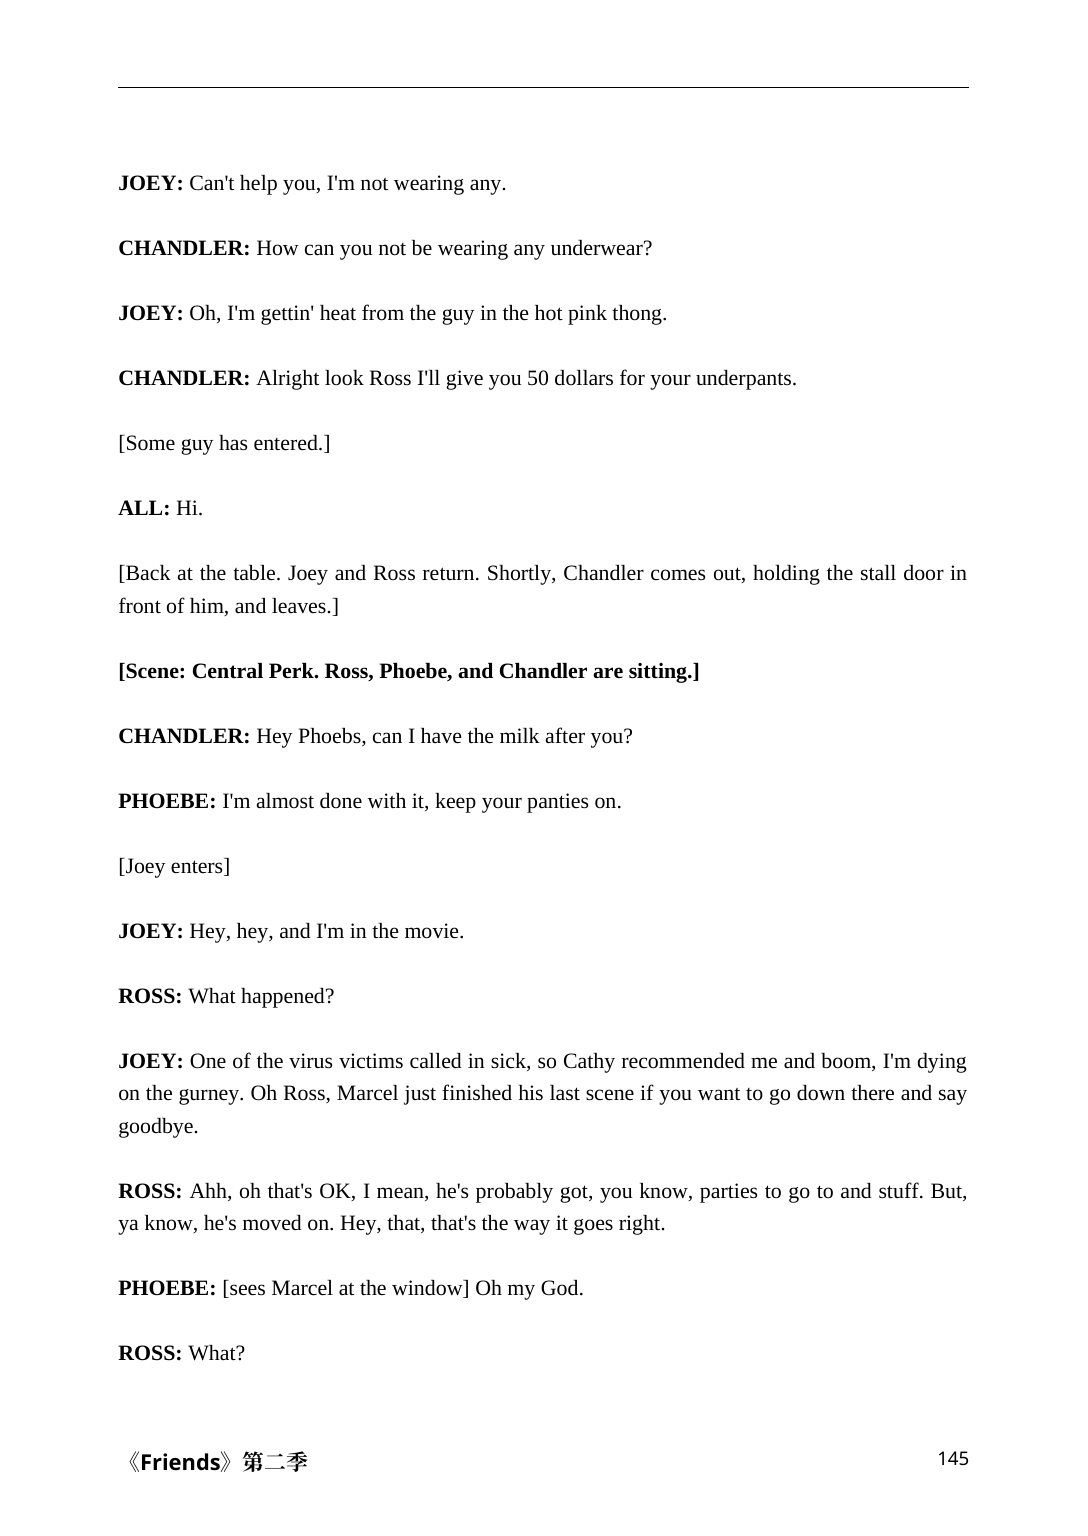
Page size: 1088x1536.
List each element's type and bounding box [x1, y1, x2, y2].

text [118, 134, 969, 1369]
